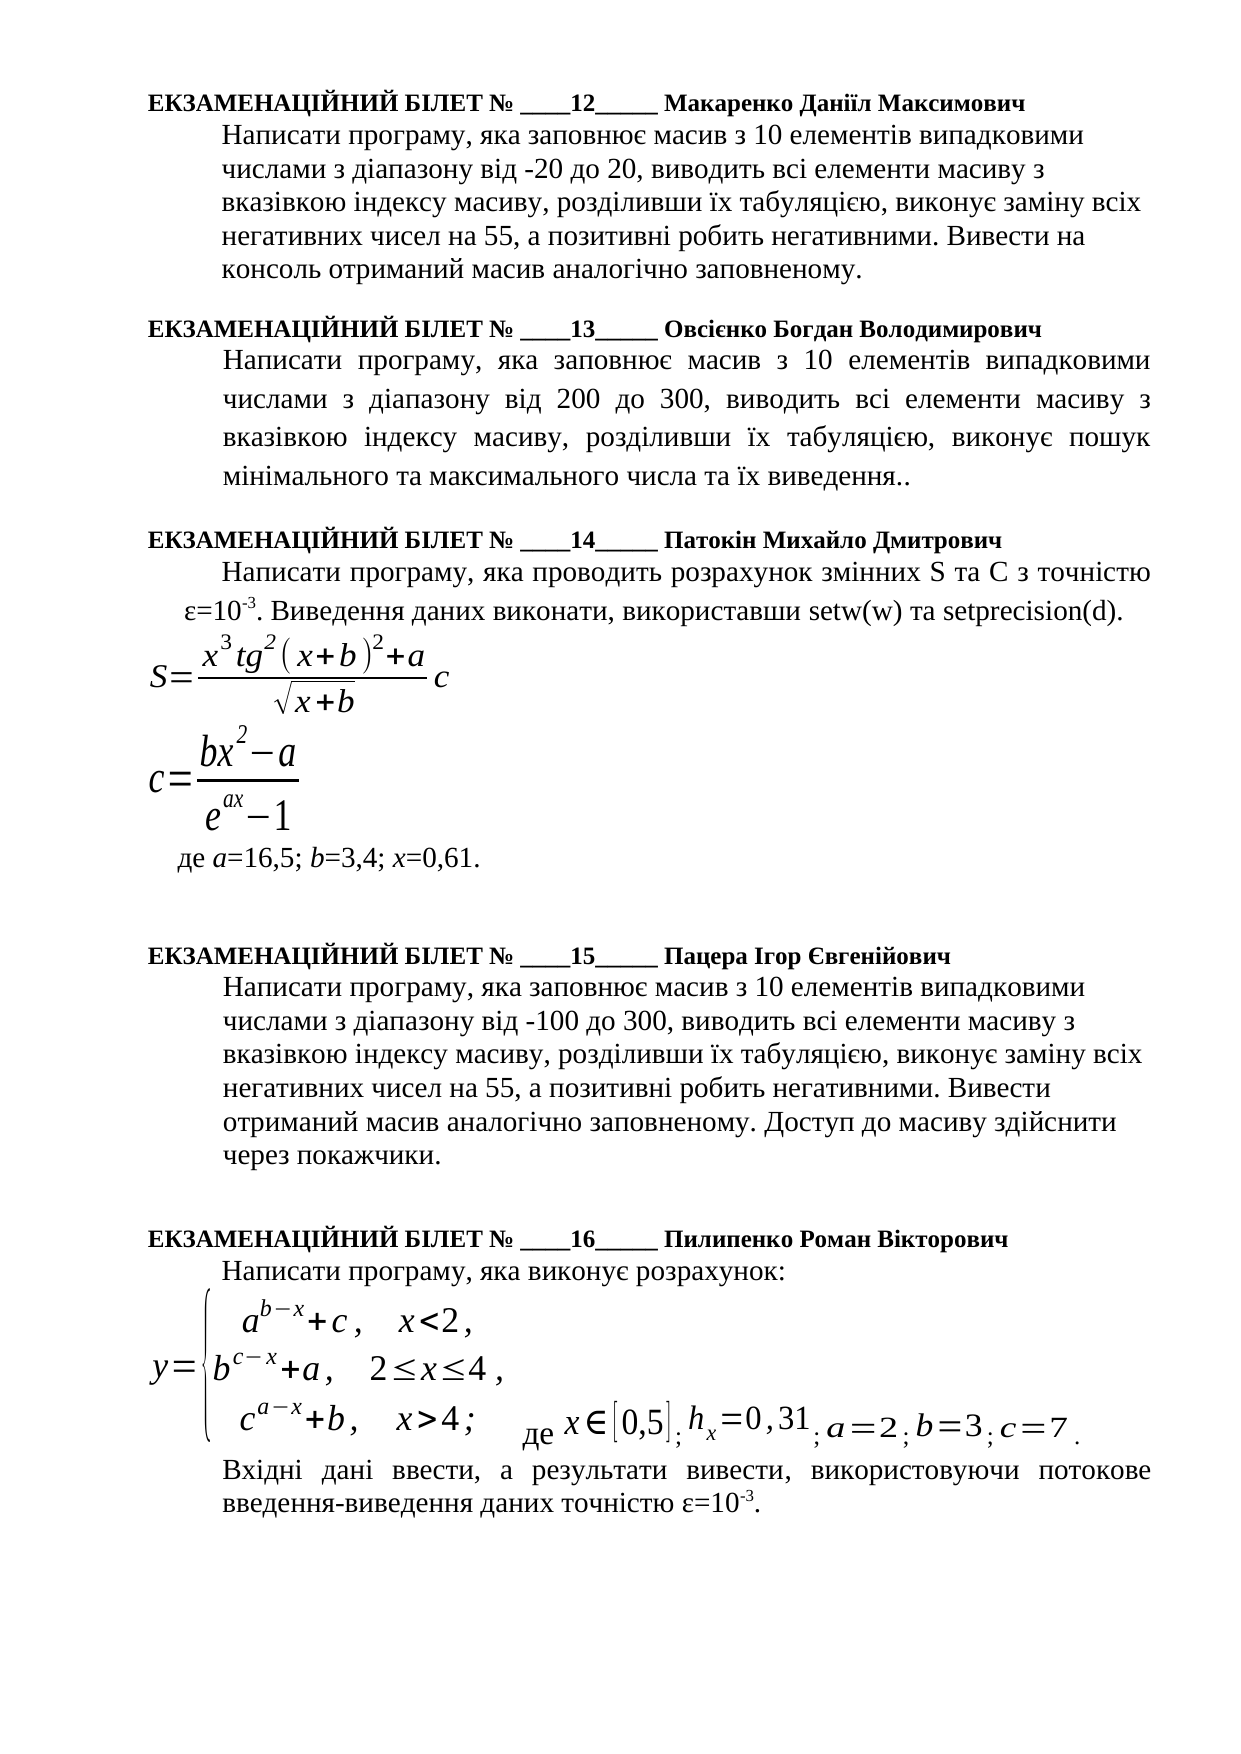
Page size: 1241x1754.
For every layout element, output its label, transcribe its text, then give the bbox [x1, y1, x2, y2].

text Написати програму, яка виконує розрахунок: [148, 1253, 1152, 1287]
list Вхідні дані ввести, а результати вивести, використовуючи потокове введення-виведення даних точністю ε=10-3. [222, 1452, 1152, 1519]
list Написати програму, яка заповнює масив з 10 елементів випадковими числами з діапазону від 200 до 300, виводить всі елементи масиву з вказівкою індексу масиву, розділивши їх табуляцією, виконує пошук мінімального та максимального числа та їх виведення.. [223, 342, 1152, 492]
list Написати програму, яка проводить розрахунок змінних S та C з точністю ε=10-3. Виведення даних виконати, використавши setw(w) та setprecision(d). [184, 554, 1152, 626]
text ЕКЗАМЕНАЦІЙНИЙ БІЛЕТ № ____12_____ Макаренко Даніїл Максимович [148, 88, 1152, 117]
text Написати програму, яка заповнює масив з 10 елементів випадковими числами з діапазону від -20 до 20, виводить всі елементи масиву з вказівкою індексу масиву, розділивши їх табуляцією, виконує заміну всіх негативних чисел на 55, а позитивні робить негативними. Вивести на консоль отриманий масив аналогічно заповненому. [221, 117, 1152, 285]
text де ; ; ; ; . [148, 1287, 1152, 1452]
text ЕКЗАМЕНАЦІЙНИЙ БІЛЕТ № ____16_____ Пилипенко Роман Вікторович [148, 1224, 1152, 1253]
text ЕКЗАМЕНАЦІЙНИЙ БІЛЕТ № ____15_____ Пацера Ігор Євгенійович [148, 941, 1152, 969]
text ЕКЗАМЕНАЦІЙНИЙ БІЛЕТ № ____13_____ Овсієнко Богдан Володимирович [148, 314, 1152, 342]
text ЕКЗАМЕНАЦІЙНИЙ БІЛЕТ № ____14_____ Патокін Михайло Дмитрович [148, 525, 1152, 554]
list Написати програму, яка заповнює масив з 10 елементів випадковими числами з діапазону від -100 до 300, виводить всі елементи масиву з вказівкою індексу масиву, розділивши їх табуляцією, виконує заміну всіх негативних чисел на 55, а позитивні робить негативними. Вивести отриманий масив аналогічно заповненому. Доступ до масиву здійснити через покажчики. [223, 969, 1152, 1171]
text де a=16,5; b=3,4; x=0,61. [177, 840, 1152, 873]
